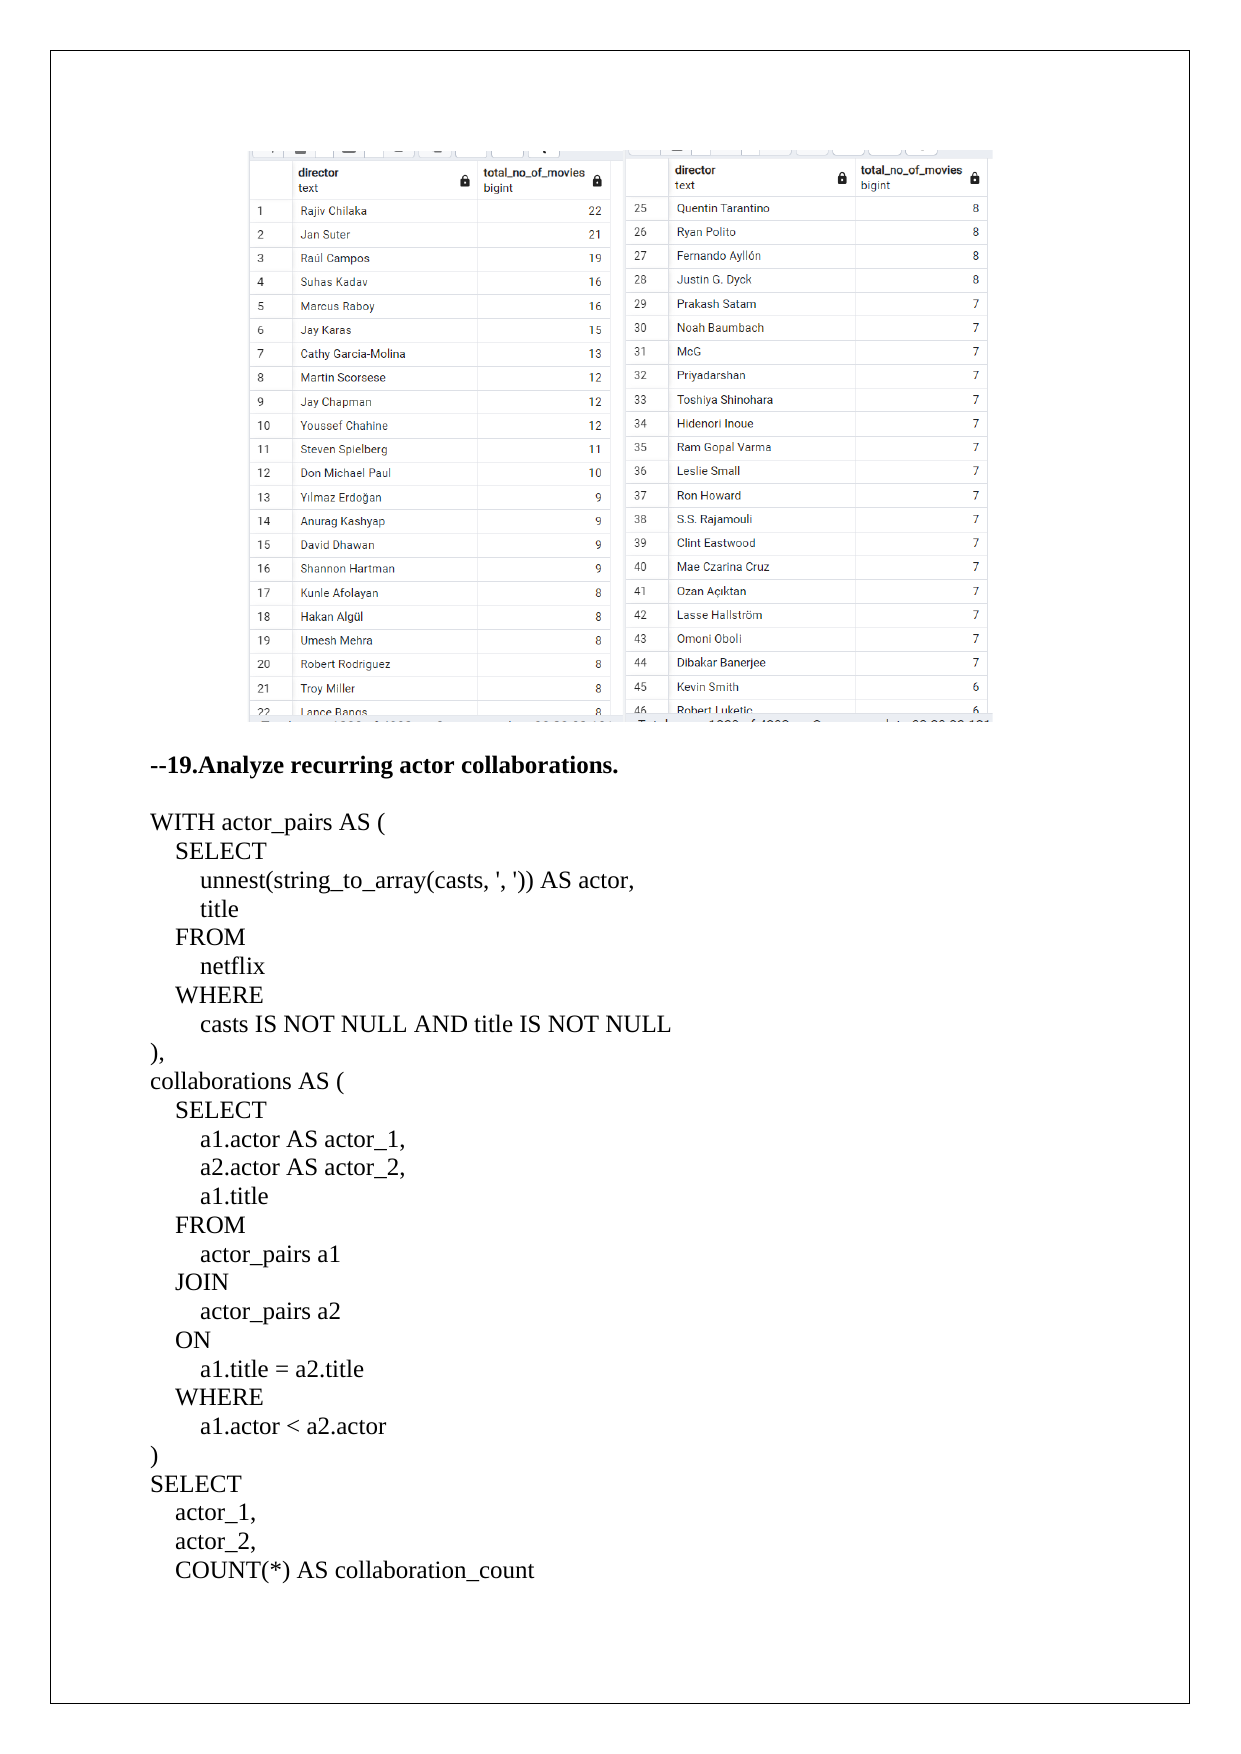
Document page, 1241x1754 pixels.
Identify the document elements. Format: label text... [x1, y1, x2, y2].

text actor_2, [150, 1526, 1090, 1555]
text a1.actor < a2.actor [150, 1411, 1090, 1440]
text a1.title [150, 1181, 1090, 1210]
text --19.Analyze recurring actor collaborations. [150, 750, 1090, 779]
text FROM [150, 922, 1090, 951]
text actor_1, [150, 1497, 1090, 1526]
text SELECT [150, 1095, 1090, 1124]
text WHERE [150, 980, 1090, 1009]
text WHERE [150, 1382, 1090, 1411]
picture [247, 150, 993, 722]
text COUNT(*) AS collaboration_count [150, 1555, 1090, 1584]
text FROM [150, 1210, 1090, 1239]
text ON [150, 1325, 1090, 1354]
text SELECT [150, 1469, 1090, 1497]
text a2.actor AS actor_2, [150, 1152, 1090, 1181]
text JOIN [150, 1267, 1090, 1296]
text actor_pairs a2 [150, 1296, 1090, 1325]
text SELECT [150, 836, 1090, 865]
text actor_pairs a1 [150, 1239, 1090, 1267]
text casts IS NOT NULL AND title IS NOT NULL [150, 1009, 1090, 1037]
text unnest(string_to_array(casts, ', ')) AS actor, [150, 865, 1090, 894]
text WITH actor_pairs AS ( [150, 807, 1090, 836]
text a1.title = a2.title [150, 1354, 1090, 1382]
text title [150, 894, 1090, 922]
text netflix [150, 951, 1090, 980]
text a1.actor AS actor_1, [150, 1124, 1090, 1152]
text collaborations AS ( [150, 1066, 1090, 1095]
text ) [150, 1440, 1090, 1469]
text ), [150, 1037, 1090, 1066]
